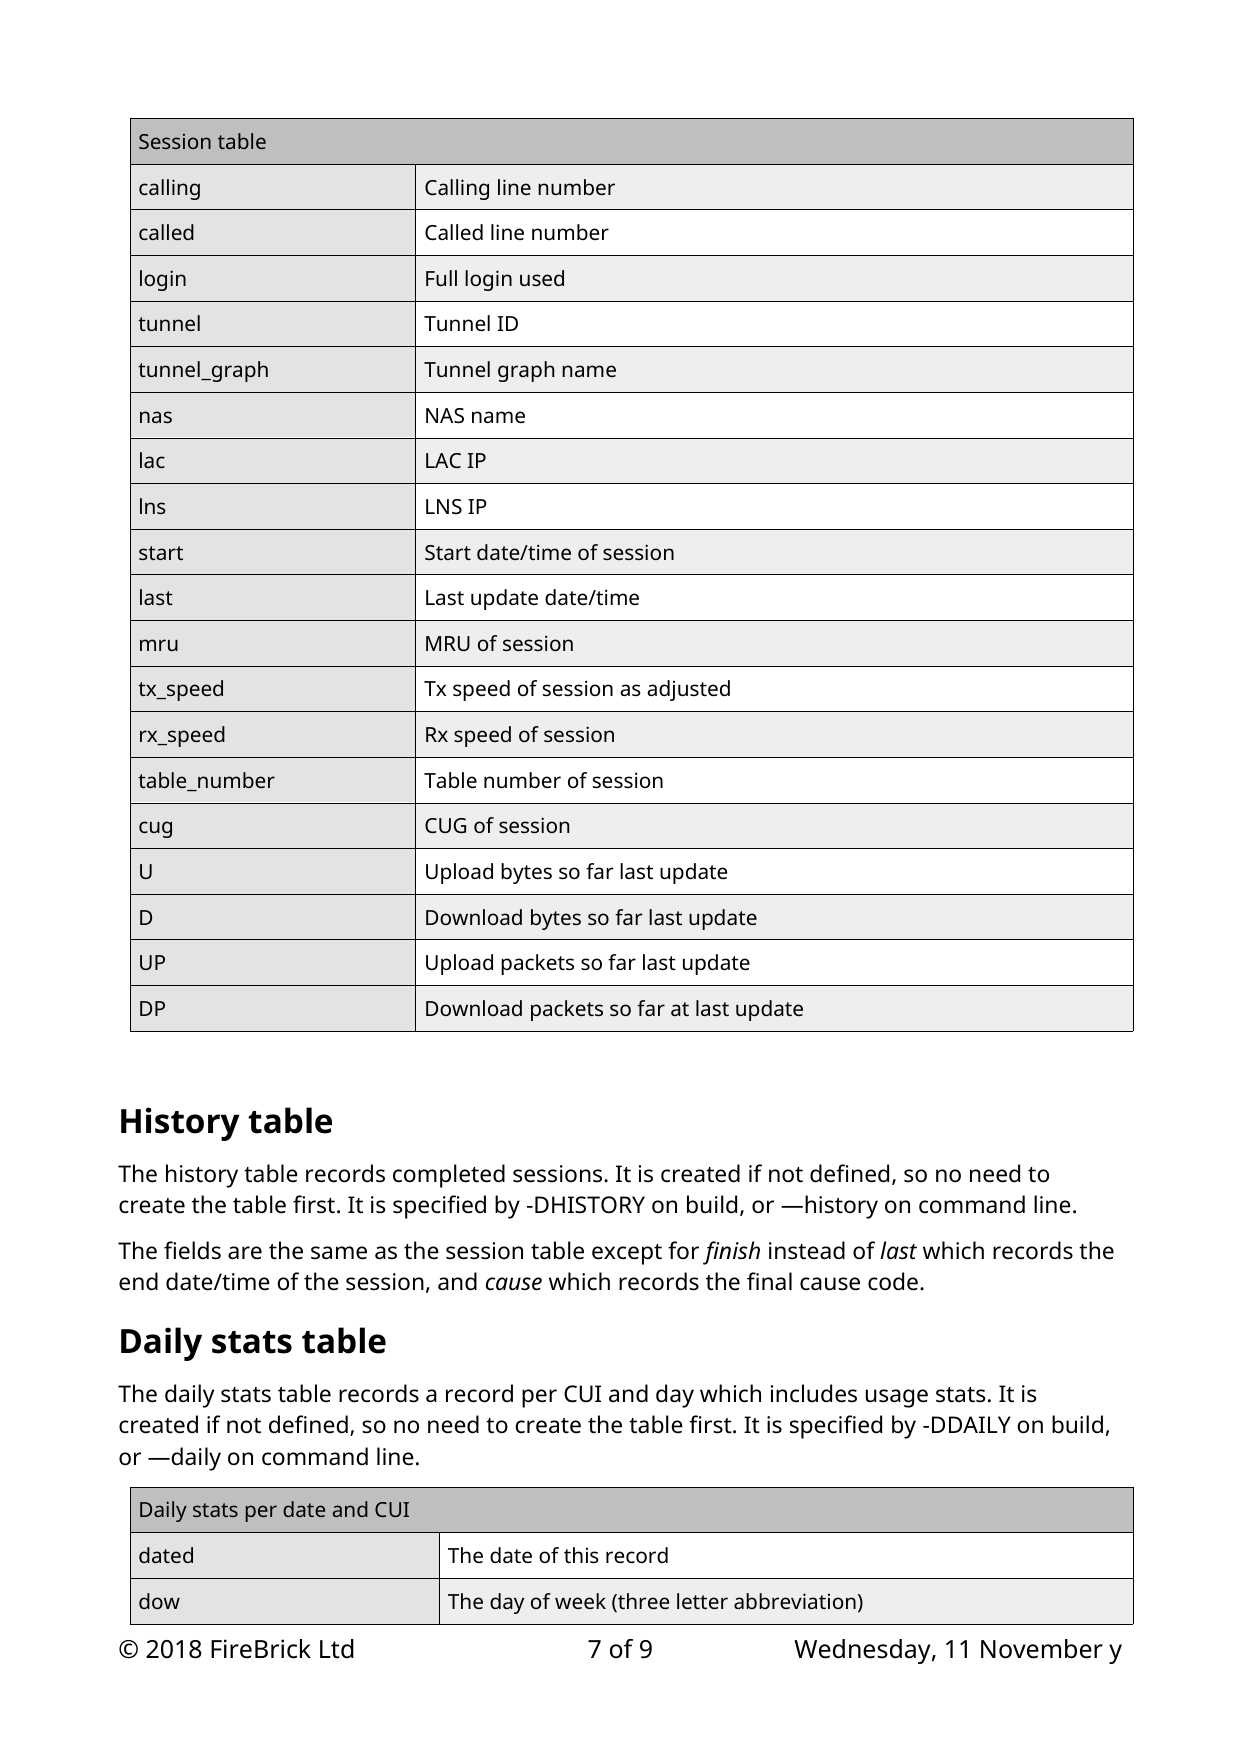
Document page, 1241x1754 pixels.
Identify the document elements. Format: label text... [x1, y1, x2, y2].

table_header Daily stats per date and CUI [131, 1488, 1133, 1532]
table_cell login [131, 256, 415, 301]
table_cell UP [131, 940, 415, 985]
table_cell dated [131, 1533, 439, 1578]
table_header Session table [131, 119, 1133, 164]
table_cell cug [131, 804, 415, 848]
table_cell Upload packets so far last update [416, 940, 1133, 985]
table_cell D [131, 895, 415, 939]
table_cell Calling line number [416, 165, 1133, 209]
subtitle History table [118, 1098, 1122, 1143]
table_cell Download bytes so far last update [416, 895, 1133, 939]
table_cell tx_speed [131, 667, 415, 711]
table_cell The day of week (three letter abbreviation) [440, 1579, 1133, 1624]
text The history table records completed sessions. It is created if not defined, so no need to create the table first. It is specified by -DHISTORY on build, or —history on command line. [118, 1158, 1122, 1220]
table_cell lac [131, 439, 415, 483]
table_cell called [131, 210, 415, 255]
table_cell Called line number [416, 210, 1133, 255]
table_cell Table number of session [416, 758, 1133, 802]
text The daily stats table records a record per CUI and day which includes usage stats. It is created if not defined, so no need to create the table first. It is specified by -DDAILY on build, or —daily on command line. [118, 1378, 1122, 1472]
table_cell last [131, 575, 415, 620]
table_cell MRU of session [416, 621, 1133, 666]
table_cell Last update date/time [416, 575, 1133, 620]
table_cell DP [131, 986, 415, 1031]
table_cell Tunnel ID [416, 302, 1133, 346]
table_cell Upload bytes so far last update [416, 849, 1133, 894]
table_cell tunnel_graph [131, 347, 415, 392]
table_cell LNS IP [416, 484, 1133, 529]
table_cell mru [131, 621, 415, 666]
table_cell Download packets so far at last update [416, 986, 1133, 1031]
table_cell LAC IP [416, 439, 1133, 483]
subtitle Daily stats table [118, 1318, 1122, 1364]
table_cell dow [131, 1579, 439, 1624]
table_cell Tx speed of session as adjusted [416, 667, 1133, 711]
table_cell table_number [131, 758, 415, 802]
table_cell nas [131, 393, 415, 437]
table_cell lns [131, 484, 415, 529]
table_cell tunnel [131, 302, 415, 346]
table_cell CUG of session [416, 804, 1133, 848]
table_cell Start date/time of session [416, 530, 1133, 574]
table_cell start [131, 530, 415, 574]
table_cell NAS name [416, 393, 1133, 437]
table_cell U [131, 849, 415, 894]
table_cell Rx speed of session [416, 712, 1133, 757]
text The fields are the same as the session table except for finish instead of last which records the end date/time of the session, and cause which records the final cause code. [118, 1235, 1122, 1297]
table_cell rx_speed [131, 712, 415, 757]
table_cell The date of this record [440, 1533, 1133, 1578]
table_cell calling [131, 165, 415, 209]
table_cell Tunnel graph name [416, 347, 1133, 392]
table_cell Full login used [416, 256, 1133, 301]
